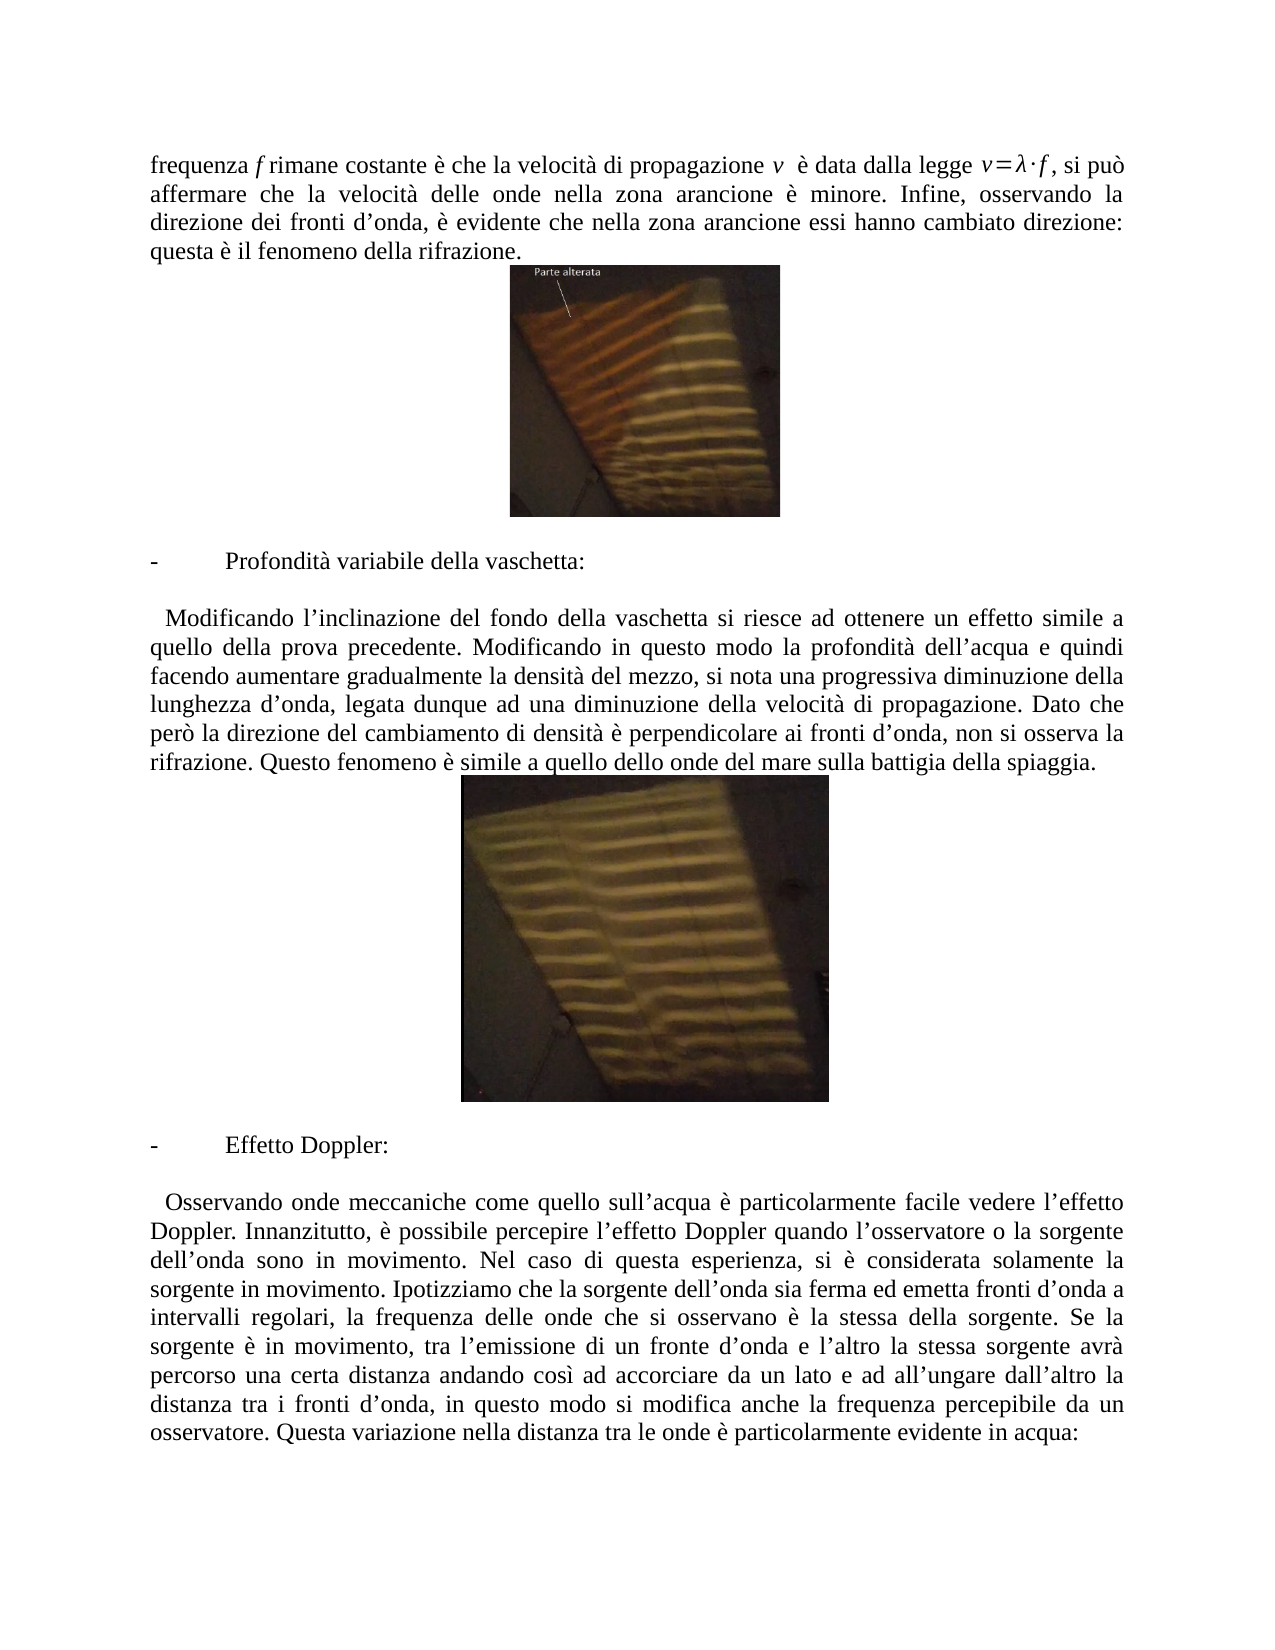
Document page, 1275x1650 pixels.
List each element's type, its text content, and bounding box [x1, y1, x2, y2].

list Modificando l’inclinazione del fondo della vaschetta si riesce ad ottenere un effetto simile a quello della prova precedente. Modificando in questo modo la profondità dell’acqua e quindi facendo aumentare gradualmente la densità del mezzo, si nota una progressiva diminuzione della lunghezza d’onda, legata dunque ad una diminuzione della velocità di propagazione. Dato che però la direzione del cambiamento di densità è perpendicolare ai fronti d’onda, non si osserva la rifrazione. Questo fenomeno è simile a quello dello onde del mare sulla battigia della spiaggia. [150, 603, 1125, 776]
picture [509, 265, 781, 517]
list Effetto Doppler: [150, 1130, 1125, 1159]
list Profondità variabile della vaschetta: [150, 546, 1125, 574]
picture [461, 775, 829, 1102]
